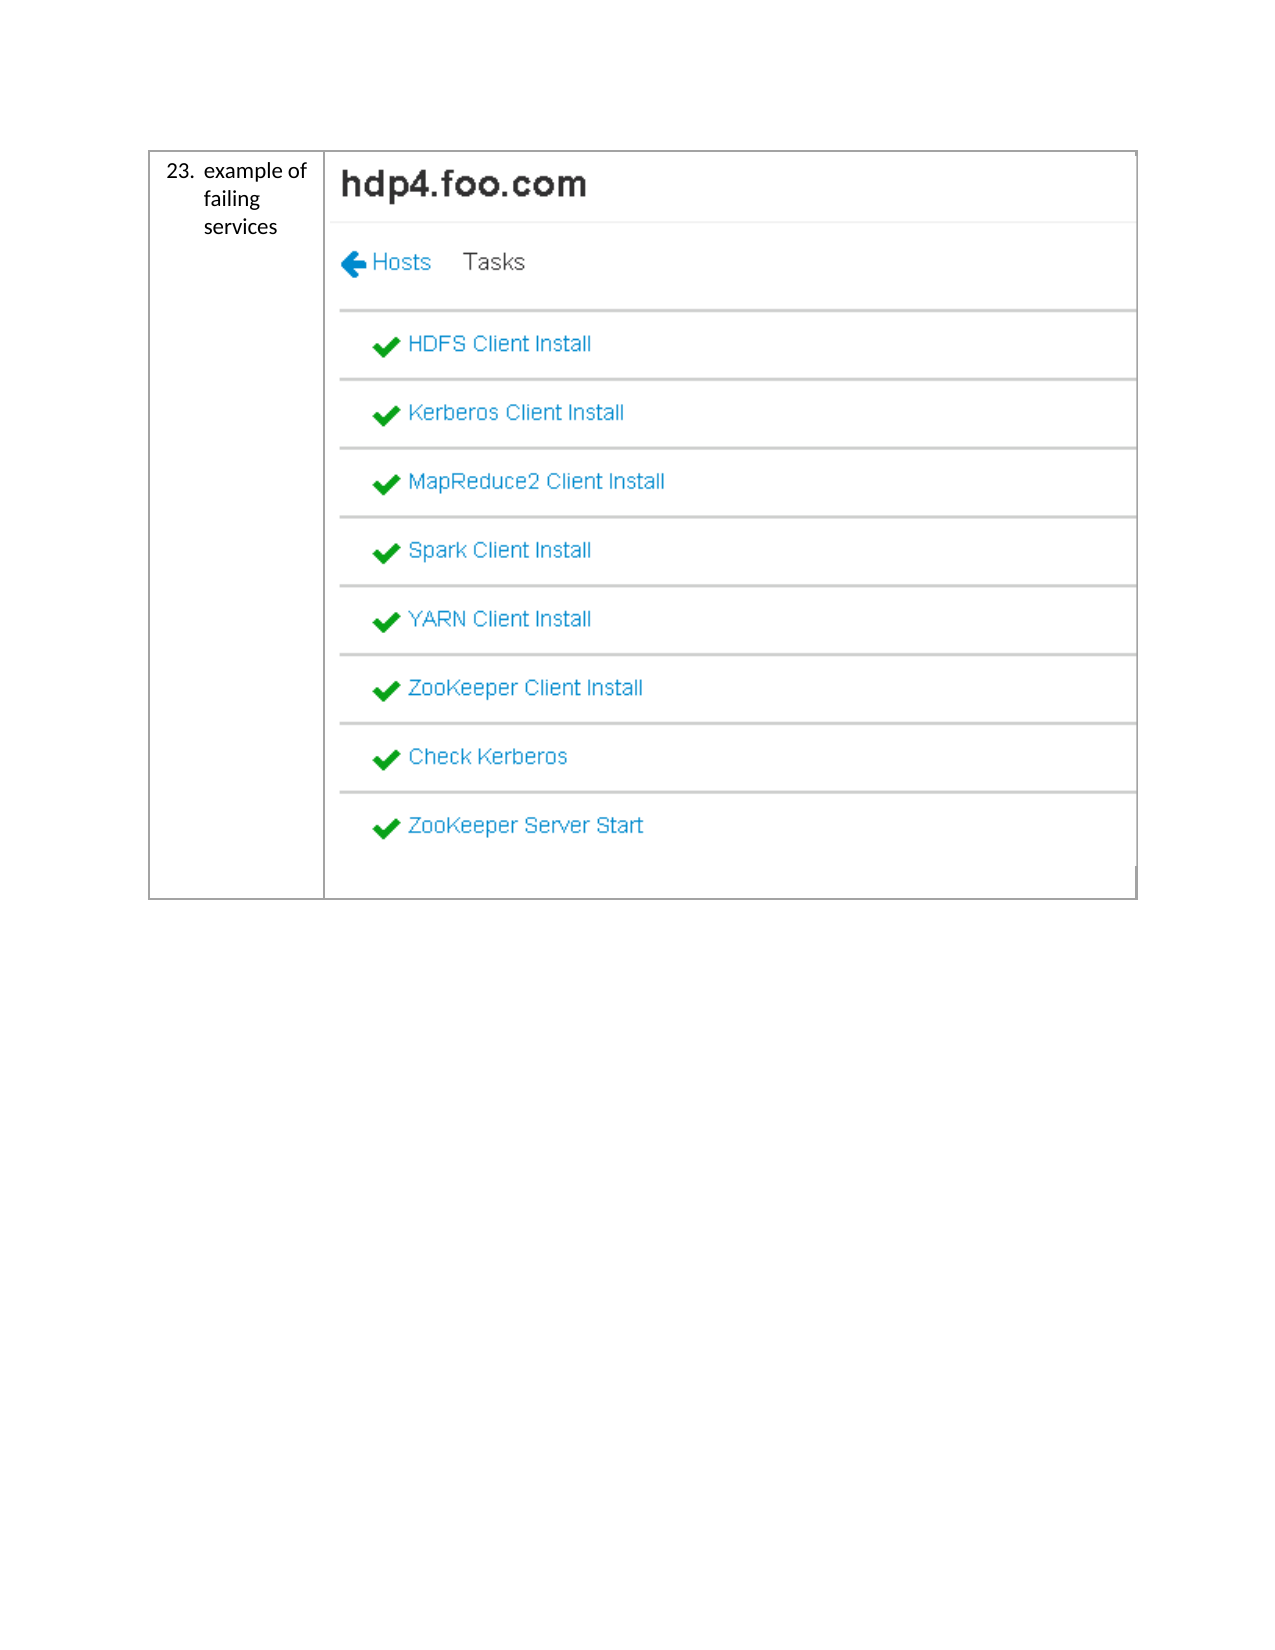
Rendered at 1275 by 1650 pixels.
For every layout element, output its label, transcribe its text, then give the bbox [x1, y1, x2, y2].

picture [330, 156, 1137, 866]
table_cell example of failing services [150, 152, 323, 898]
table_cell [325, 152, 1135, 898]
